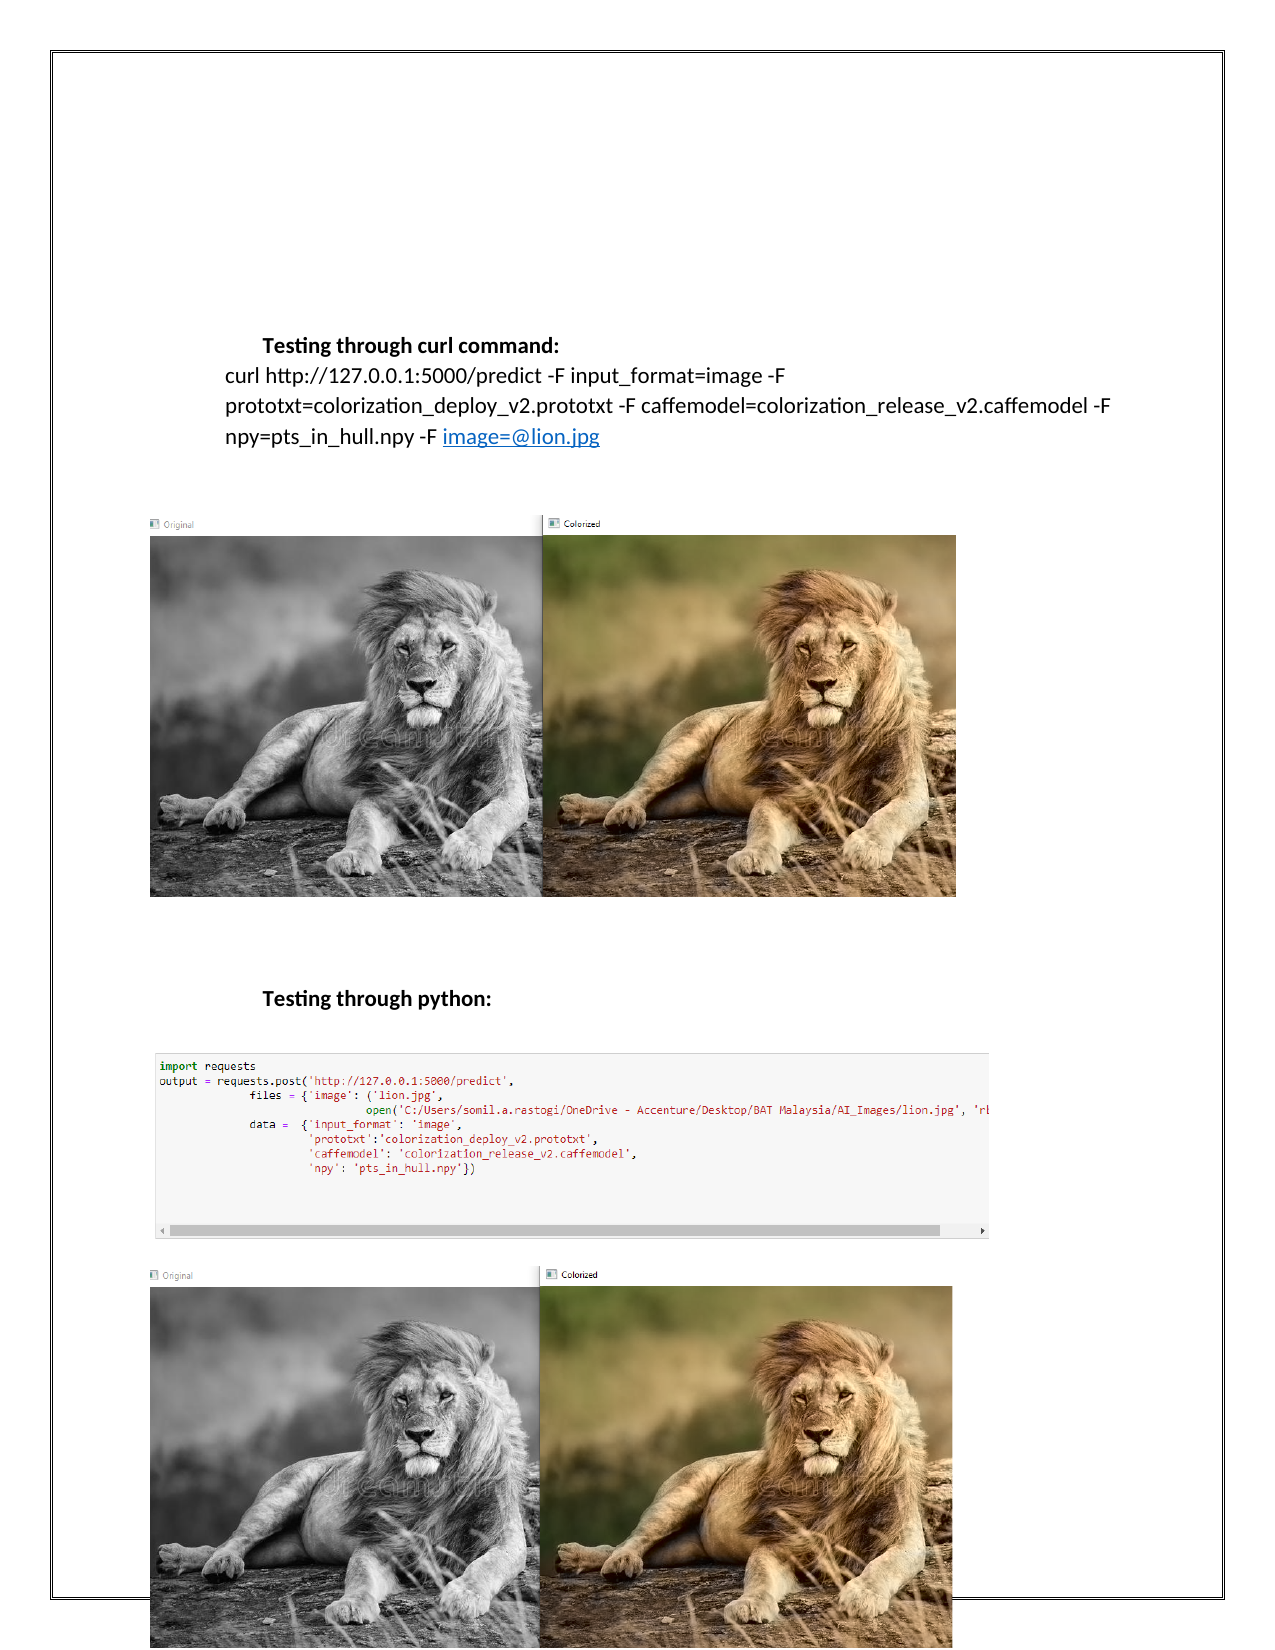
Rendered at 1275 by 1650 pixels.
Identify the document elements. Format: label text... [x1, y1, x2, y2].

list curl http://127.0.0.1:5000/predict -F input_format=image -F prototxt=colorization_deploy_v2.prototxt -F caffemodel=colorization_release_v2.caffemodel -F npy=pts_in_hull.npy -F image=@lion.jpg [225, 361, 1125, 450]
list Testing through curl command: [262, 331, 1125, 359]
picture [150, 1049, 989, 1242]
text Testing through python: [262, 984, 1125, 1012]
picture [150, 515, 957, 898]
picture [150, 1266, 953, 1648]
